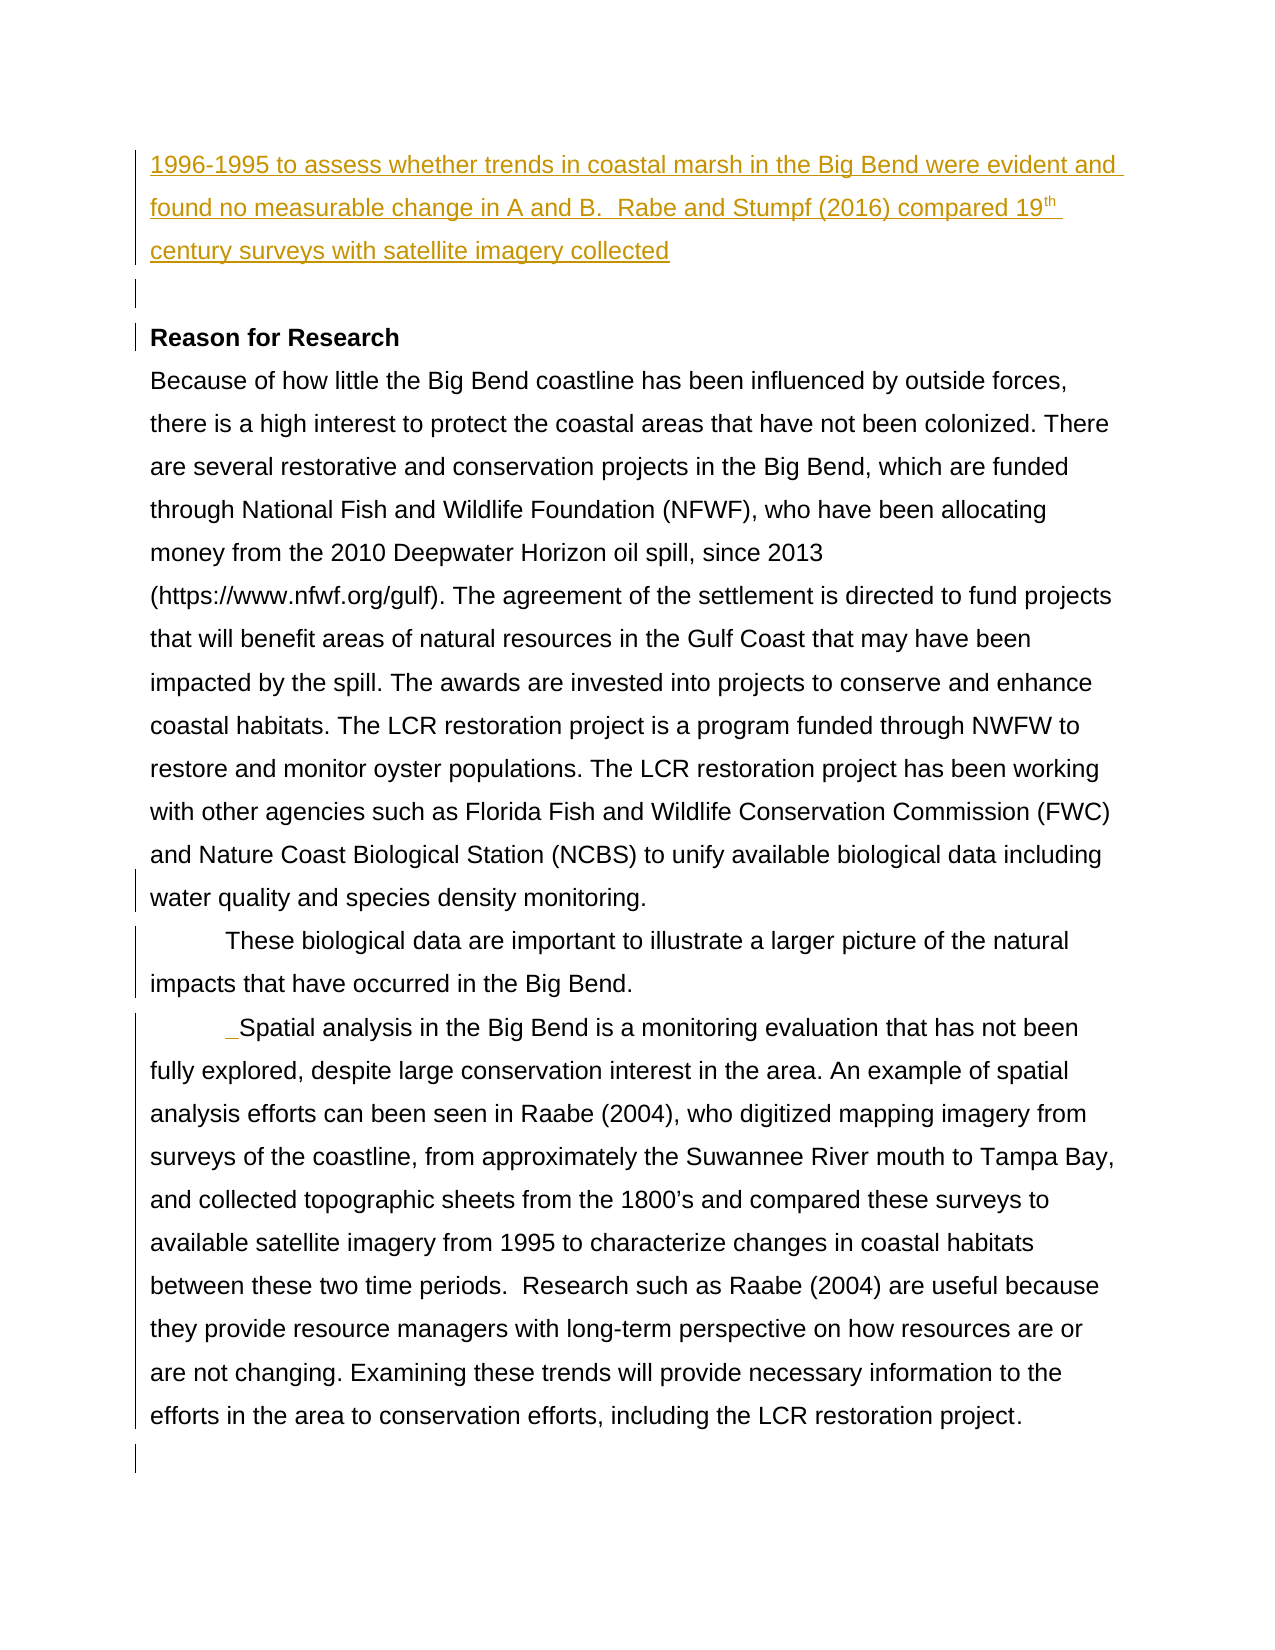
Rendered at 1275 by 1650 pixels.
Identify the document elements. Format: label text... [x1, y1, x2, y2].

text Reason for Research [150, 322, 1125, 351]
text Despite the lack of human influence, many observable declines in ecosystem and habitats have been documented (Seavey et al., 2011). [150, 150, 1125, 265]
text These biological data are important to illustrate a larger picture of the natural impacts that have occurred in the Big Bend. [150, 926, 1125, 998]
text Because of how little the Big Bend coastline has been influenced by outside forces, there is a high interest to protect the coastal areas that have not been colonized. There are several restorative and conservation projects in the Big Bend, which are funded through National Fish and Wildlife Foundation (NFWF), who have been allocating money from the 2010 Deepwater Horizon oil spill, since 2013 (https://www.nfwf.org/gulf). The agreement of the settlement is directed to fund projects that will benefit areas of natural resources in the Gulf Coast that may have been impacted by the spill. The awards are invested into projects to conserve and enhance coastal habitats. The LCR restoration project is a program funded through NWFW to restore and monitor oyster populations. The LCR restoration project has been working with other agencies such as Florida Fish and Wildlife Conservation Commission (FWC) and Nature Coast Biological Station (NCBS) to unify available biological data including water quality and species density monitoring. [150, 366, 1125, 912]
text Spatial analysis in the Big Bend is a monitoring evaluation that has not been fully explored, despite large conservation interest in the area. An example of spatial analysis efforts can been seen in Raabe (2004), who digitized mapping imagery from surveys of the coastline, from approximately the Suwannee River mouth to Tampa Bay, and collected topographic sheets from the 1800’s and compared these surveys to available satellite imagery from 1995 to characterize changes in coastal habitats between these two time periods. Research such as Raabe (2004) are useful because they provide resource managers with long-term perspective on how resources are or are not changing. Examining these trends will provide necessary information to the efforts in the area to conservation efforts, including the LCR restoration project. [150, 1012, 1125, 1429]
